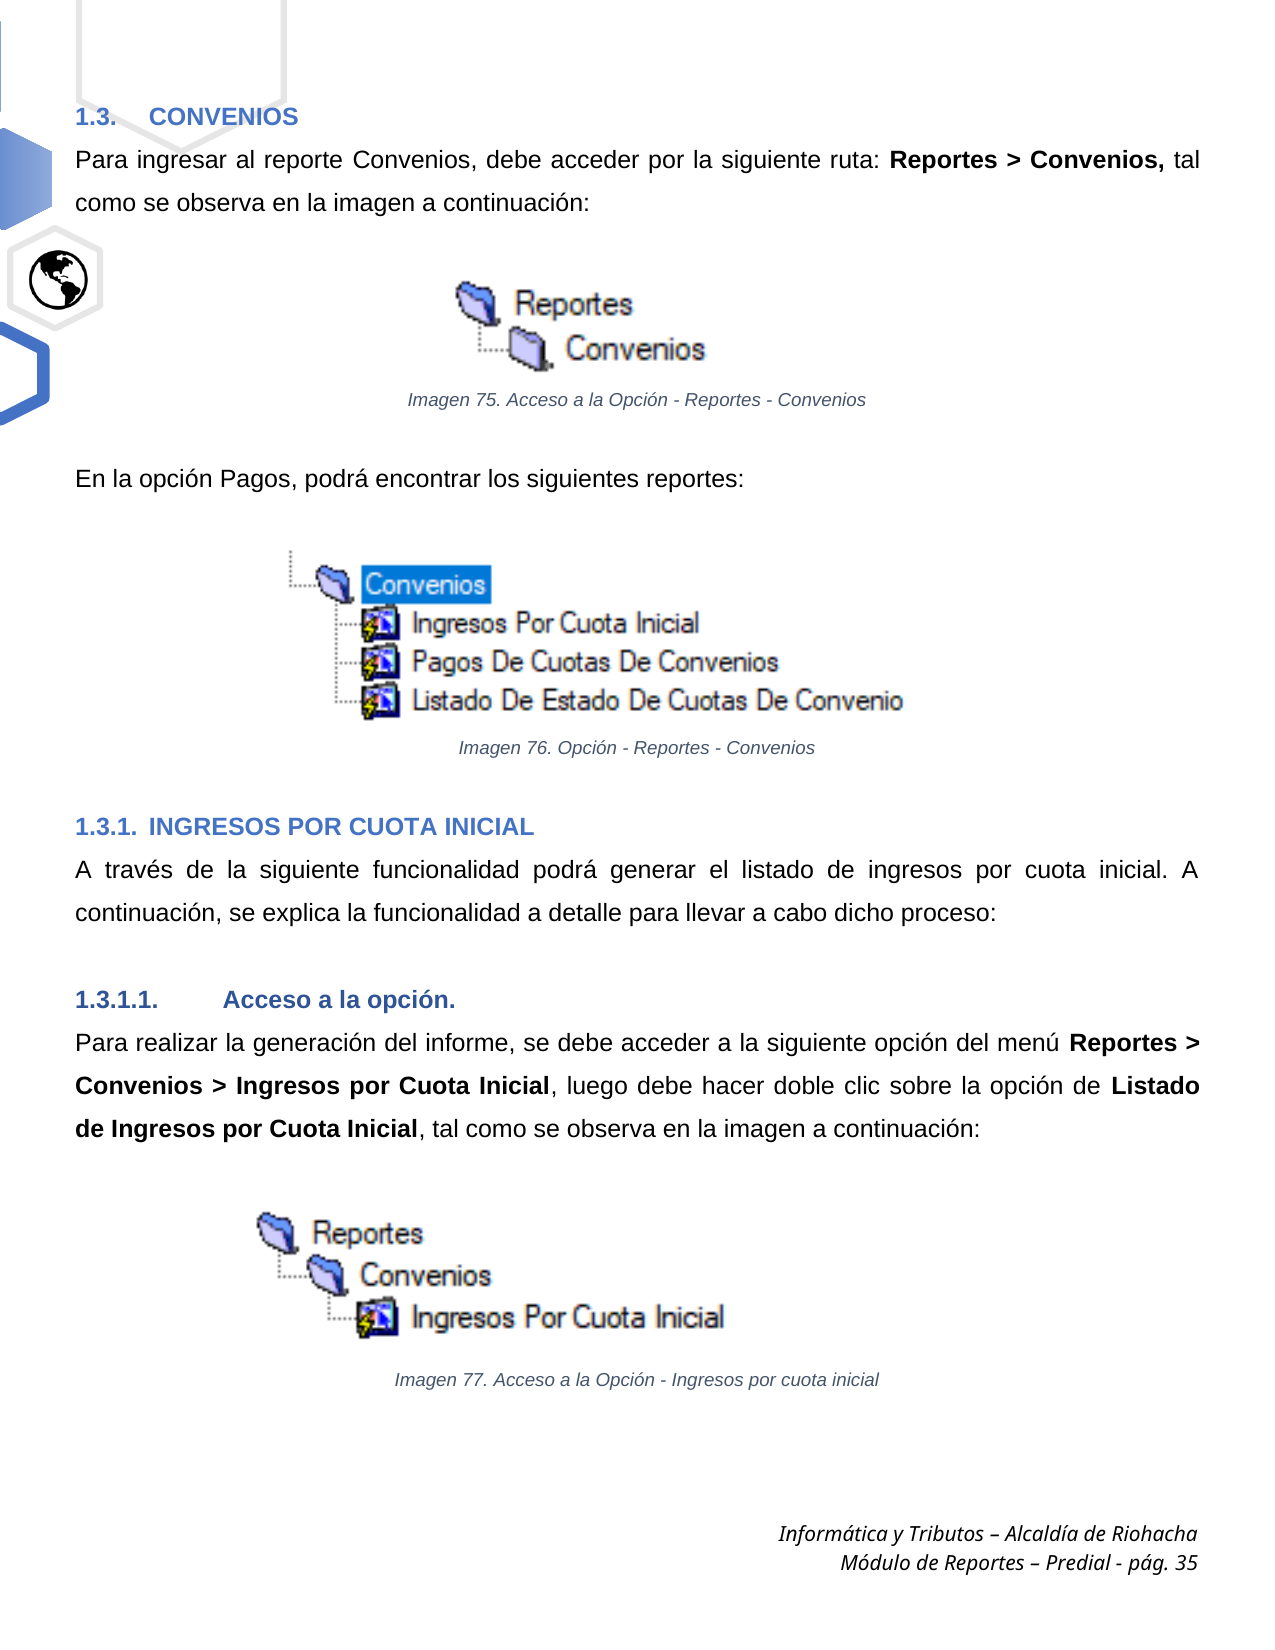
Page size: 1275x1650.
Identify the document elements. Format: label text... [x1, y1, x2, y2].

text A través de la siguiente funcionalidad podrá generar el listado de ingresos por cuota inicial. A continuación, se explica la funcionalidad a detalle para llevar a cabo dicho proceso: [75, 855, 1200, 927]
text Para ingresar al reporte Convenios, debe acceder por la siguiente ruta: Reportes > Convenios, tal como se observa en la imagen a continuación: [75, 145, 1200, 217]
text Para realizar la generación del informe, se debe acceder a la siguiente opción del menú Reportes > Convenios > Ingresos por Cuota Inicial, luego debe hacer doble clic sobre la opción de Listado de Ingresos por Cuota Inicial, tal como se observa en la imagen a continuación: [75, 1028, 1200, 1143]
text Imagen 75. Acceso a la Opción - Reportes - Convenios [75, 388, 1200, 410]
picture [390, 274, 886, 375]
text Imagen 76. Opción - Reportes - Convenios [75, 737, 1200, 758]
text Imagen 77. Acceso a la Opción - Ingresos por cuota inicial [75, 1368, 1200, 1390]
text En la opción Pagos, podrá encontrar los siguientes reportes: [75, 464, 1200, 492]
subtitle Acceso a la opción. [75, 985, 1200, 1013]
picture [266, 550, 1009, 723]
subtitle INGRESOS POR CUOTA INICIAL [75, 812, 1200, 841]
subtitle CONVENIOS [75, 102, 1200, 131]
picture [21, 242, 95, 317]
picture [195, 1200, 1080, 1355]
